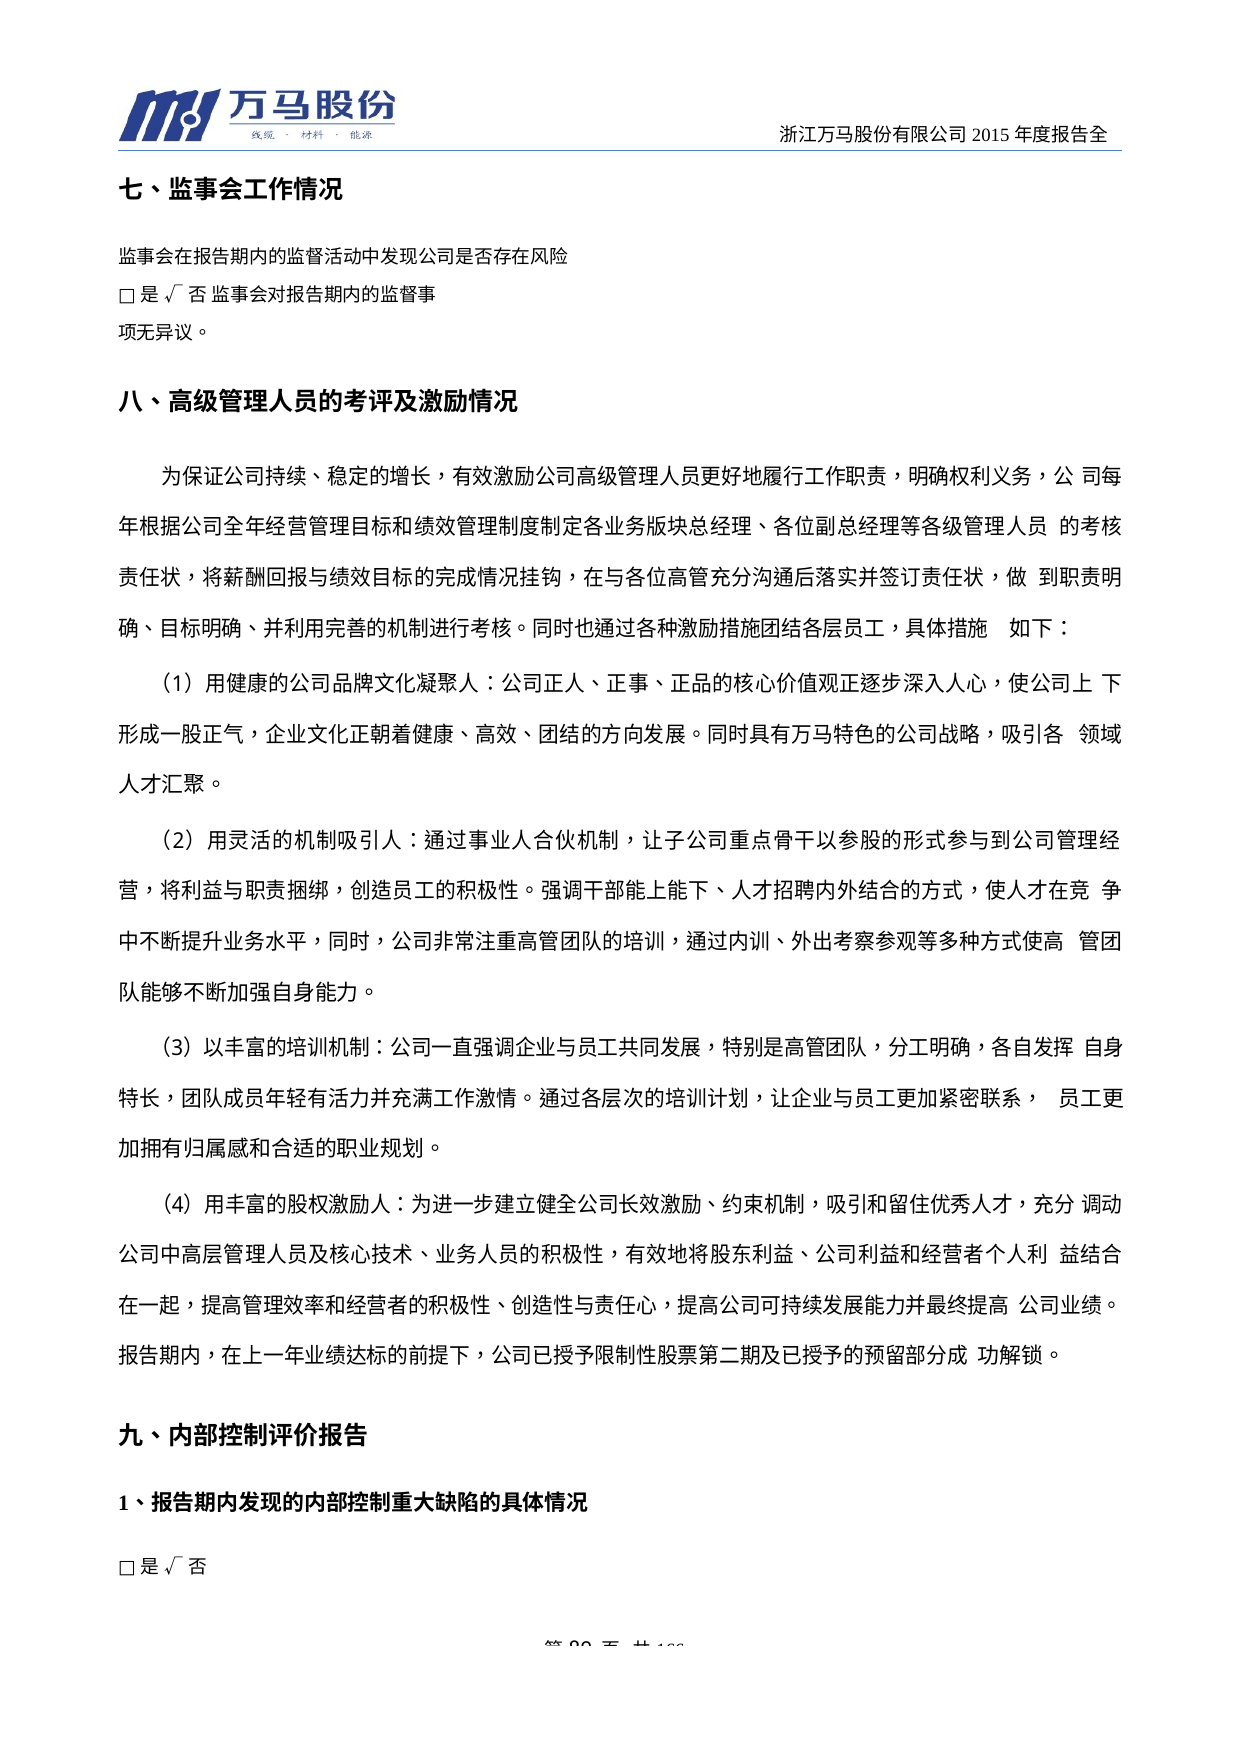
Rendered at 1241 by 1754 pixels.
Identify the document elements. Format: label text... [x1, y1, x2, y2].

subtitle 九、内部控制评价报告 [118, 1417, 398, 1451]
text 监事会在报告期内的监督活动中发现公司是否存在风险 [118, 243, 1121, 269]
text □ 是 √ 否 监事会对报告期内的监督事项无异议。 [118, 281, 439, 345]
text （2）用灵活的机制吸引人：通过事业人合伙机制，让子公司重点骨干以参股的形式参与到公司管理经 营，将利益与职责捆绑，创造员工的积极性。强调干部能上能下、人才招聘内外结合的方式，使人才在竞 争中不断提升业务水平，同时，公司非常注重高管团队的培训，通过内训、外出考察参观等多种方式使高 管团队能够不断加强自身能力。 [118, 824, 1122, 1006]
text （3）以丰富的培训机制：公司一直强调企业与员工共同发展，特别是高管团队，分工明确，各自发挥 自身特长，团队成员年轻有活力并充满工作激情。通过各层次的培训计划，让企业与员工更加紧密联系， 员工更加拥有归属感和合适的职业规划。 [118, 1032, 1124, 1163]
text 为保证公司持续、稳定的增长，有效激励公司高级管理人员更好地履行工作职责，明确权利义务，公 司每年根据公司全年经营管理目标和绩效管理制度制定各业务版块总经理、各位副总经理等各级管理人员 的考核责任状，将薪酬回报与绩效目标的完成情况挂钩，在与各位高管充分沟通后落实并签订责任状，做 到职责明确、目标明确、并利用完善的机制进行考核。同时也通过各种激励措施团结各层员工，具体措施 如下： [118, 461, 1122, 642]
picture [118, 88, 405, 142]
text （1）用健康的公司品牌文化凝聚人：公司正人、正事、正品的核心价值观正逐步深入人心，使公司上 下形成一股正气，企业文化正朝着健康、高效、团结的方向发展。同时具有万马特色的公司战略，吸引各 领域人才汇聚。 [118, 668, 1122, 799]
text （4）用丰富的股权激励人：为进一步建立健全公司长效激励、约束机制，吸引和留住优秀人才，充分 调动公司中高层管理人员及核心技术、业务人员的积极性，有效地将股东利益、公司利益和经营者个人利 益结合在一起，提高管理效率和经营者的积极性、创造性与责任心，提高公司可持续发展能力并最终提高 公司业绩。报告期内，在上一年业绩达标的前提下，公司已授予限制性股票第二期及已授予的预留部分成 功解锁。 [118, 1188, 1122, 1370]
text 1、报告期内发现的内部控制重大缺陷的具体情况 [118, 1486, 1121, 1516]
subtitle 七、监事会工作情况 [118, 172, 398, 206]
subtitle 八、高级管理人员的考评及激励情况 [118, 383, 1121, 417]
text □ 是 √ 否 [118, 1554, 398, 1579]
